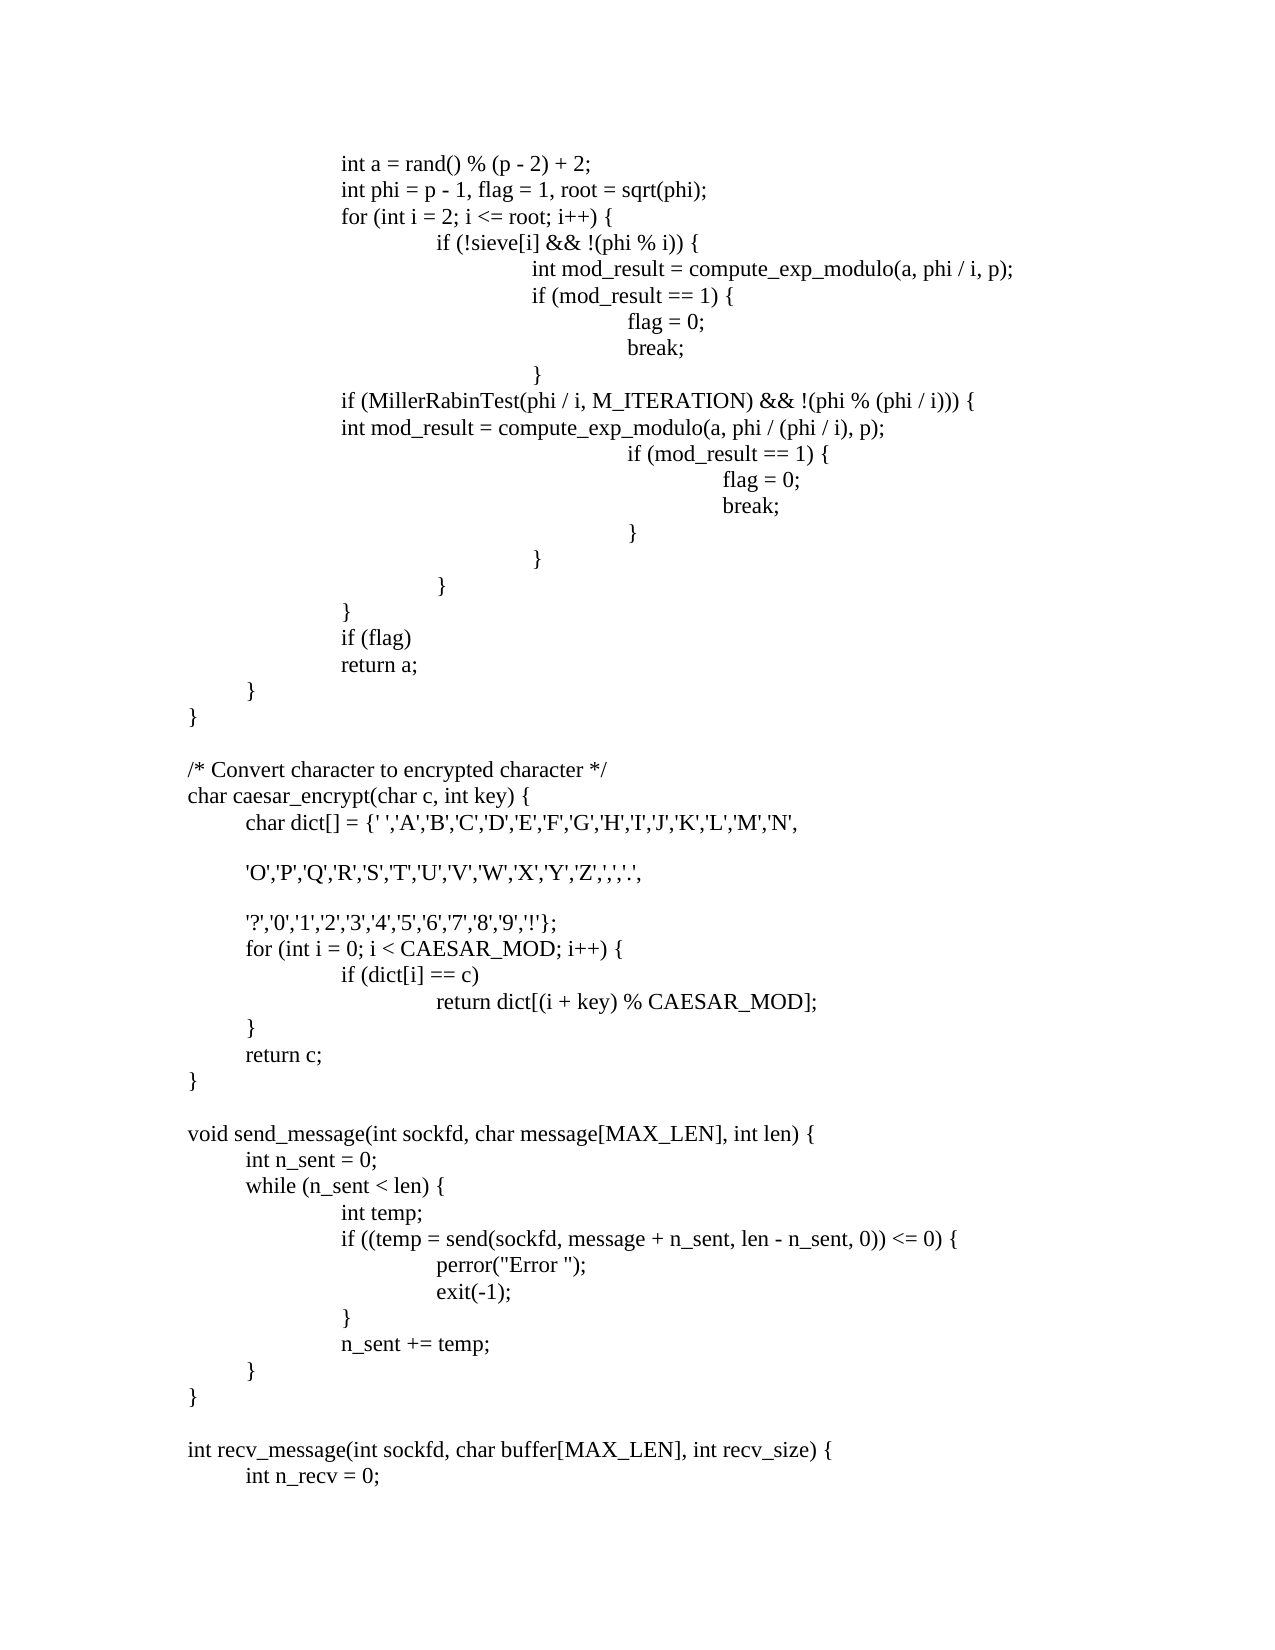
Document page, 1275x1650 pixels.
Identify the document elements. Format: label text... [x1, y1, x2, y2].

text void send_message(int sockfd, char message[MAX_LEN], int len) { [187, 1120, 1125, 1146]
text while (n_sent < len) { [187, 1172, 1125, 1199]
text return c; [187, 1041, 1125, 1067]
text if ((temp = send(sockfd, message + n_sent, len - n_sent, 0)) <= 0) { [187, 1225, 1125, 1251]
text } [187, 598, 1125, 624]
text n_sent += temp; [187, 1331, 1125, 1357]
text int temp; [187, 1199, 1125, 1225]
text if (dict[i] == c) [187, 962, 1125, 988]
text int n_sent = 0; [187, 1146, 1125, 1172]
text for (int i = 0; i < CAESAR_MOD; i++) { [187, 935, 1125, 962]
text char caesar_encrypt(char c, int key) { [187, 782, 1125, 809]
text perror("Error "); [187, 1251, 1125, 1278]
text if (mod_result == 1) { [187, 440, 1125, 466]
text /* Convert character to encrypted character */ [187, 756, 1125, 782]
text } [187, 572, 1125, 598]
text if (MillerRabinTest(phi / i, M_ITERATION) && !(phi % (phi / i))) { [187, 387, 1125, 413]
text } [187, 361, 1125, 387]
text char dict[] = {' ','A','B','C','D','E','F','G','H','I','J','K','L','M','N', [187, 809, 1125, 835]
text } [187, 677, 1125, 703]
text if (!sieve[i] && !(phi % i)) { [187, 229, 1125, 255]
text flag = 0; [187, 466, 1125, 493]
text int n_recv = 0; [187, 1462, 1125, 1489]
text exit(-1); [187, 1278, 1125, 1304]
text } [187, 1304, 1125, 1331]
text flag = 0; [187, 308, 1125, 334]
text } [187, 703, 1125, 730]
text } [187, 1014, 1125, 1041]
text int a = rand() % (p - 2) + 2; [187, 150, 1125, 176]
text if (mod_result == 1) { [187, 282, 1125, 308]
text } [187, 1383, 1125, 1409]
text int recv_message(int sockfd, char buffer[MAX_LEN], int recv_size) { [187, 1436, 1125, 1462]
text int mod_result = compute_exp_modulo(a, phi / i, p); [187, 255, 1125, 282]
text if (flag) [187, 624, 1125, 651]
text break; [187, 334, 1125, 361]
text '?','0','1','2','3','4','5','6','7','8','9','!'}; [187, 885, 1125, 935]
text int mod_result = compute_exp_modulo(a, phi / (phi / i), p); [187, 413, 1125, 440]
text break; [187, 493, 1125, 519]
text } [187, 1357, 1125, 1383]
text int phi = p - 1, flag = 1, root = sqrt(phi); [187, 176, 1125, 203]
text } [187, 545, 1125, 572]
text return dict[(i + key) % CAESAR_MOD]; [187, 988, 1125, 1014]
text return a; [187, 651, 1125, 677]
text } [187, 519, 1125, 545]
text } [187, 1067, 1125, 1093]
text 'O','P','Q','R','S','T','U','V','W','X','Y','Z',',','.', [187, 835, 1125, 885]
text for (int i = 2; i <= root; i++) { [187, 203, 1125, 229]
